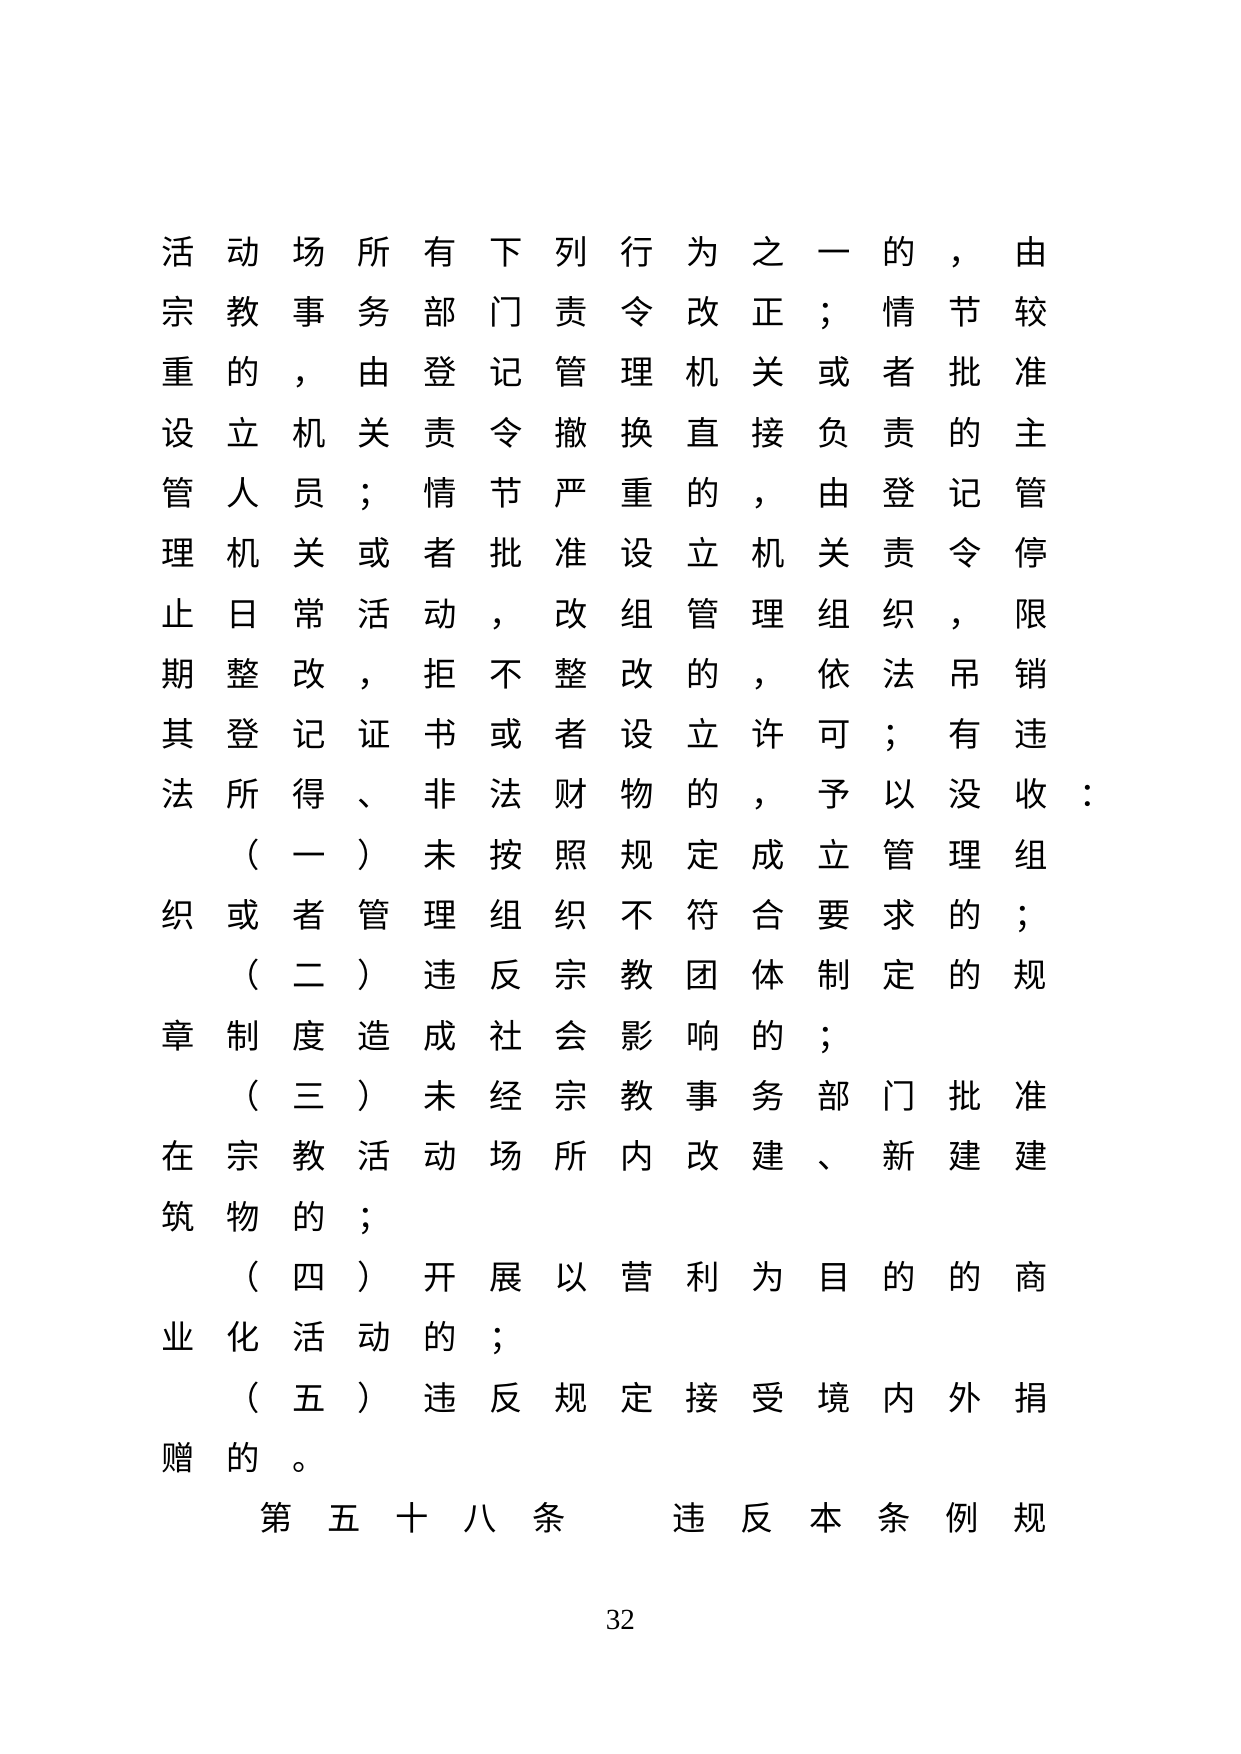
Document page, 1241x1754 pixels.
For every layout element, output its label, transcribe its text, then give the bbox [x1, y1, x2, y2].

text （四）开展以营利为目的的商业化活动的； [161, 1245, 1079, 1365]
text （五）违反规定接受境内外捐赠的。 [161, 1365, 1079, 1486]
text （二）违反宗教团体制定的规章制度造成社会影响的； [161, 943, 1079, 1064]
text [161, 219, 1079, 822]
text （三）未经宗教事务部门批准在宗教活动场所内改建、新建建筑物的； [161, 1064, 1079, 1245]
text （一）未按照规定成立管理组织或者管理组织不符合要求的； [161, 822, 1079, 943]
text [161, 1486, 1079, 1546]
